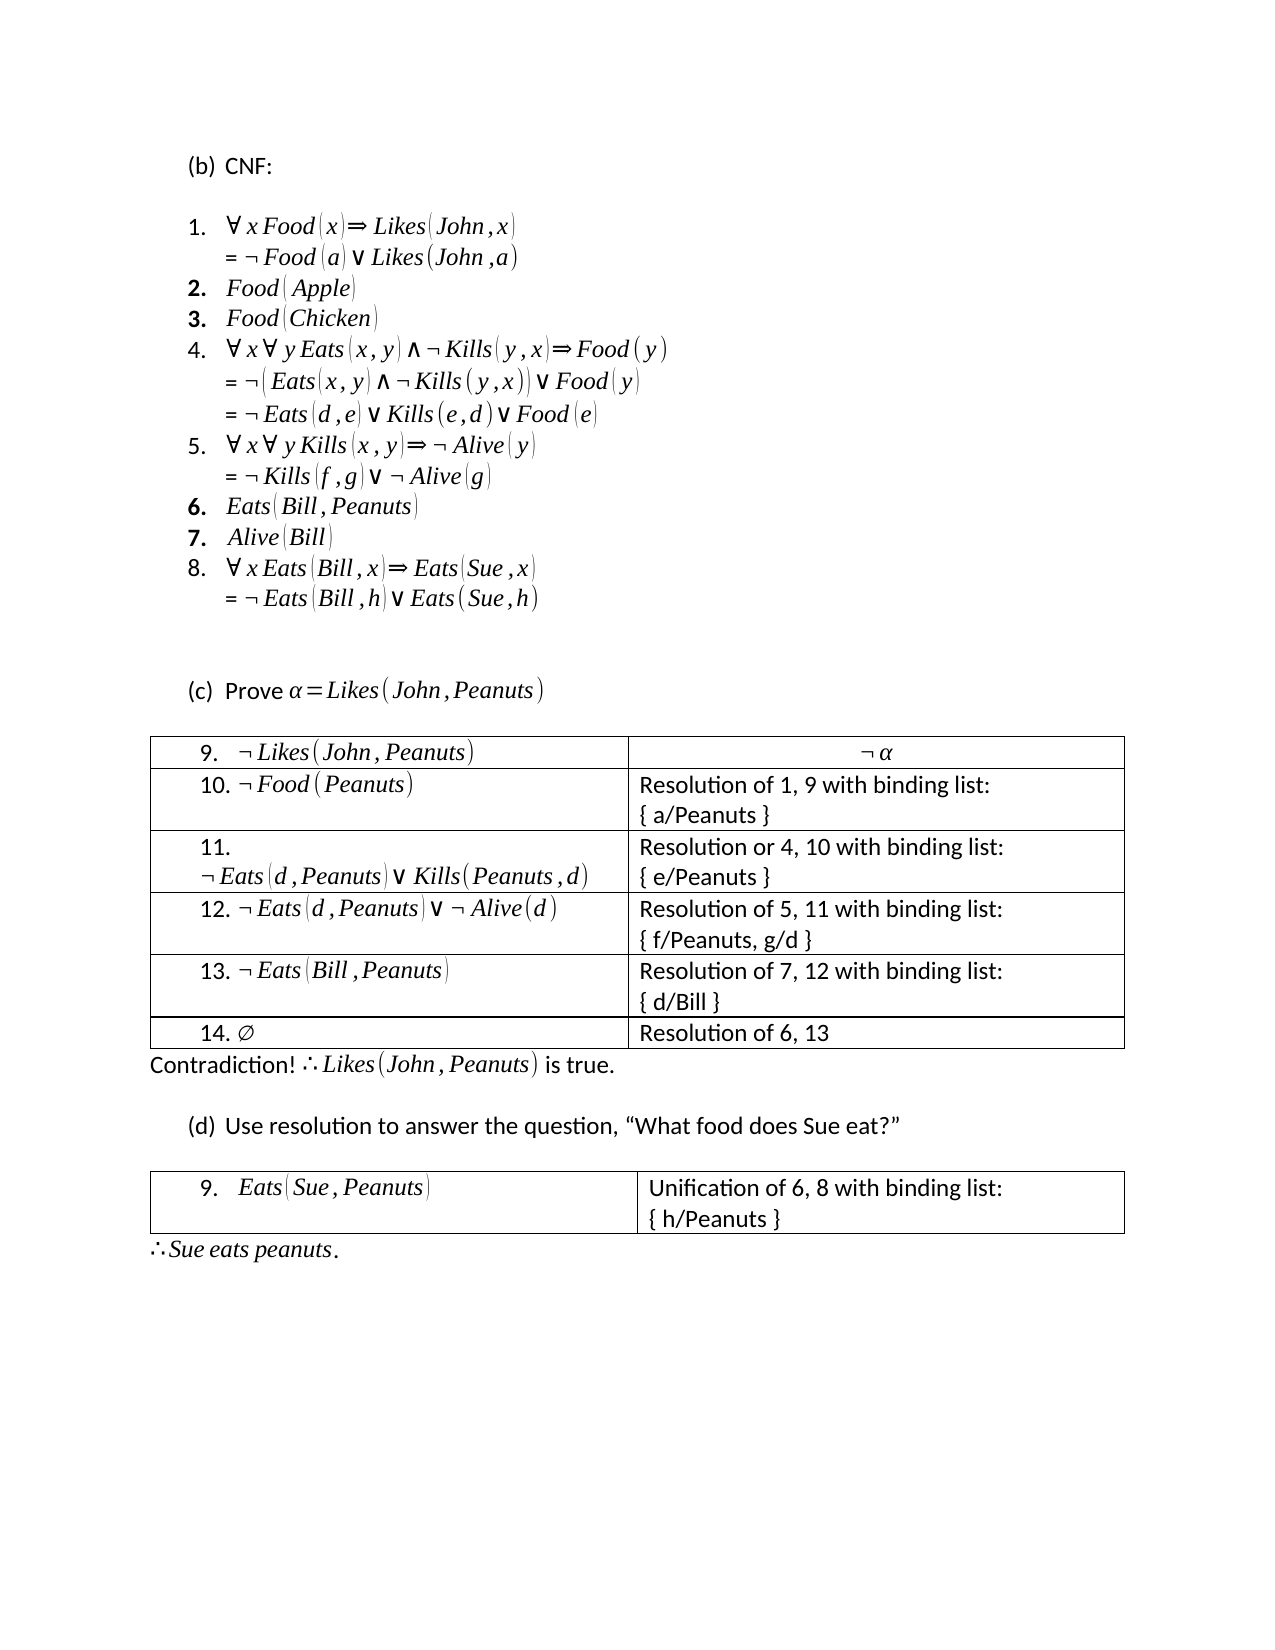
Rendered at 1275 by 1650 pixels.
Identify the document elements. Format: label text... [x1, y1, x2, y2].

list Prove [187, 675, 1125, 706]
list = [225, 242, 1125, 273]
list = [225, 365, 1125, 399]
text Contradiction! is true. [150, 1049, 1125, 1079]
text . [150, 1234, 1125, 1265]
list = [225, 583, 1125, 614]
table_cell [151, 769, 628, 830]
table_cell [151, 955, 628, 1016]
table_cell Resolution or 4, 10 with binding list: { e/Peanuts } [629, 831, 1124, 892]
table_header Unification of 6, 8 with binding list: { h/Peanuts } [638, 1172, 1124, 1233]
table_cell [151, 1018, 628, 1048]
list = [225, 461, 1125, 491]
table_cell Resolution of 7, 12 with binding list: { d/Bill } [629, 955, 1124, 1016]
table_header [151, 737, 628, 768]
table_cell Resolution of 1, 9 with binding list: { a/Peanuts } [629, 769, 1124, 830]
list CNF: [187, 150, 1125, 181]
table_header [151, 1172, 637, 1233]
table_cell [151, 893, 628, 954]
list = [225, 399, 1125, 430]
table_cell [151, 831, 628, 892]
list Use resolution to answer the question, “What food does Sue eat?” [187, 1110, 1125, 1141]
table_header [629, 737, 1124, 768]
table_cell Resolution of 6, 13 [629, 1018, 1124, 1048]
table_cell Resolution of 5, 11 with binding list: { f/Peanuts, g/d } [629, 893, 1124, 954]
